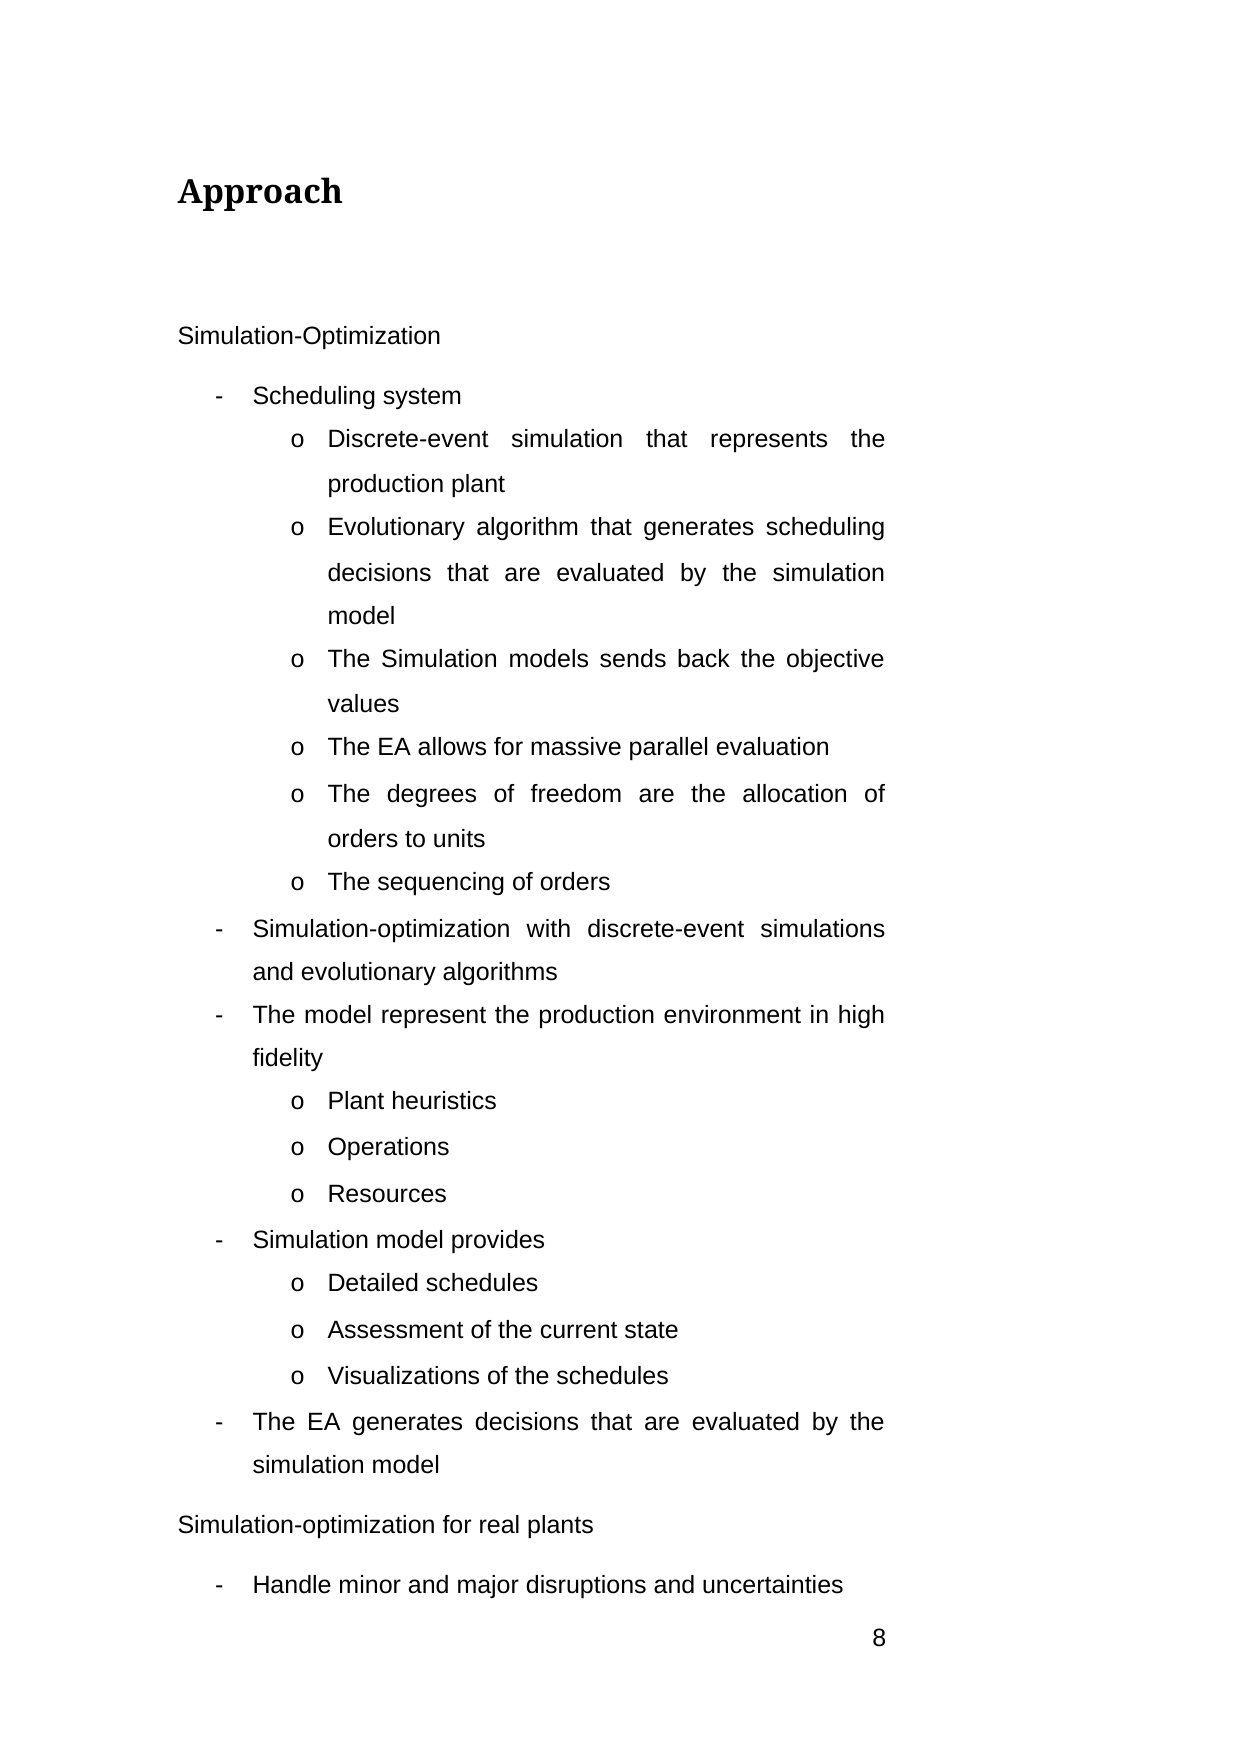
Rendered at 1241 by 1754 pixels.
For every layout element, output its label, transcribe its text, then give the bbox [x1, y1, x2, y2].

list Simulation model provides [215, 1225, 886, 1254]
list Detailed schedules [290, 1268, 886, 1299]
list The EA allows for massive parallel evaluation [290, 732, 886, 763]
list The degrees of freedom are the allocation of orders to units [290, 779, 886, 853]
list Simulation-optimization with discrete-event simulations and evolutionary algorithms [215, 913, 886, 985]
list Handle minor and major disruptions and uncertainties [215, 1570, 886, 1599]
list The Simulation models sends back the objective values [290, 644, 886, 718]
list The sequencing of orders [290, 867, 886, 898]
list Operations [290, 1132, 886, 1163]
subtitle Approach [177, 168, 886, 213]
list The EA generates decisions that are evaluated by the simulation model [215, 1407, 886, 1479]
text Simulation-Optimization [177, 321, 886, 350]
list Evolutionary algorithm that generates scheduling decisions that are evaluated by the simulation model [290, 512, 886, 629]
list Visualizations of the schedules [290, 1361, 886, 1392]
list The model represent the production environment in high fidelity [215, 1000, 886, 1072]
list Plant heuristics [290, 1086, 886, 1117]
list Assessment of the current state [290, 1314, 886, 1346]
list Scheduling system [215, 381, 886, 409]
text Simulation-optimization for real plants [177, 1510, 886, 1539]
list Resources [290, 1179, 886, 1210]
list Discrete-event simulation that represents the production plant [290, 424, 886, 498]
